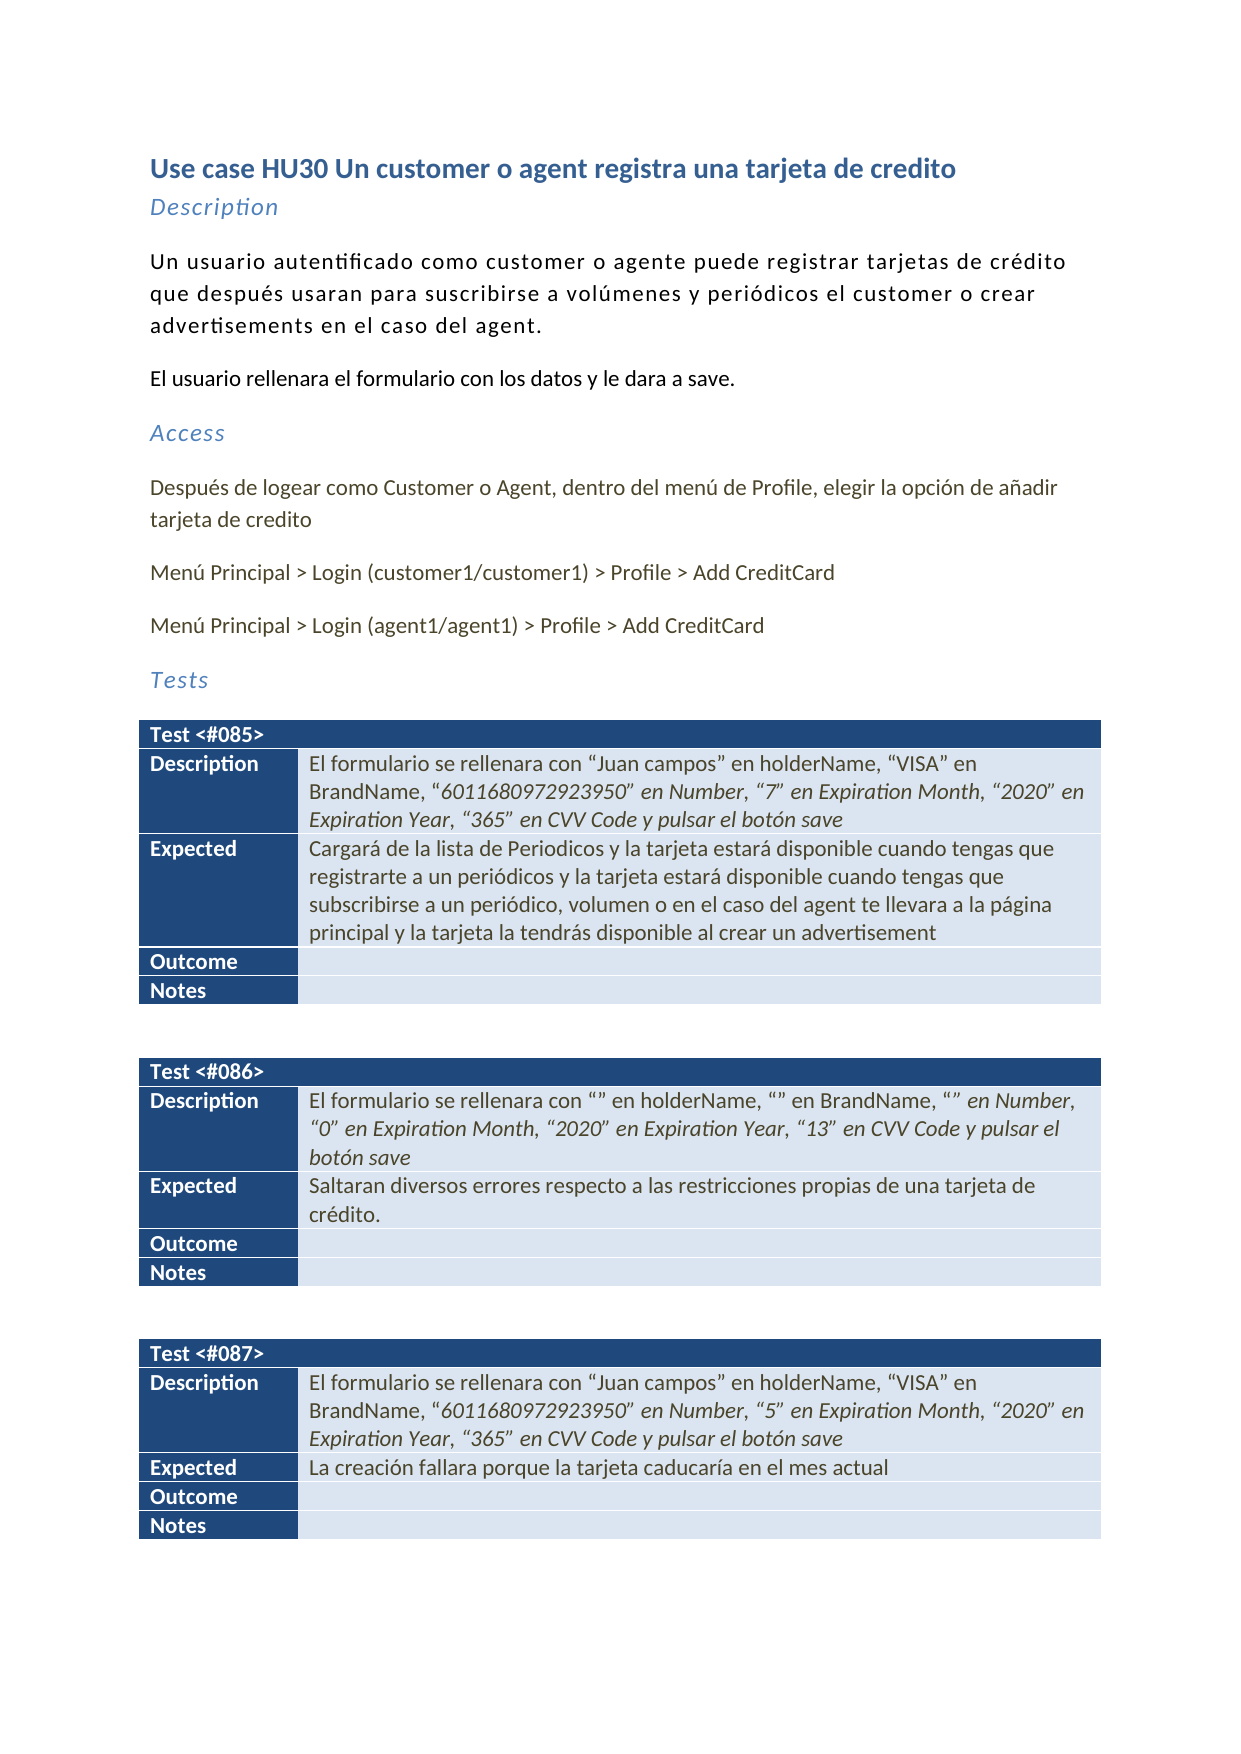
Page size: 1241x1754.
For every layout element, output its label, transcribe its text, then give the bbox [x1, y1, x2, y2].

table_cell [298, 976, 1101, 1004]
table_cell El formulario se rellenara con “Juan campos” en holderName, “VISA” en BrandName, “6011680972923950” en Number, “5” en Expiration Month, “2020” en Expiration Year, “365” en CVV Code y pulsar el botón save [298, 1368, 1101, 1452]
subtitle Description [150, 191, 1090, 221]
table_cell El formulario se rellenara con “Juan campos” en holderName, “VISA” en BrandName, “6011680972923950” en Number, “7” en Expiration Month, “2020” en Expiration Year, “365” en CVV Code y pulsar el botón save [298, 749, 1101, 833]
table_header Test <#085> [139, 720, 1101, 748]
text El usuario rellenara el formulario con los datos y le dara a save. [150, 364, 1090, 392]
subtitle Un usuario autentificado como customer o agente puede registrar tarjetas de crédito que después usaran para suscribirse a volúmenes y periódicos el customer o crear advertisements en el caso del agent. [150, 247, 1090, 339]
table_cell [298, 1511, 1101, 1539]
table_cell Outcome [139, 1229, 298, 1257]
text Menú Principal > Login (customer1/customer1) > Profile > Add CreditCard [150, 558, 1090, 586]
table_cell Description [139, 749, 298, 833]
table_cell Cargará de la lista de Periodicos y la tarjeta estará disponible cuando tengas que registrarte a un periódicos y la tarjeta estará disponible cuando tengas que subscribirse a un periódico, volumen o en el caso del agent te llevara a la página principal y la tarjeta la tendrás disponible al crear un advertisement [298, 834, 1101, 946]
table_cell Expected [139, 1453, 298, 1481]
table_header Test <#086> [139, 1058, 1101, 1086]
table_cell El formulario se rellenara con “” en holderName, “” en BrandName, “” en Number, “0” en Expiration Month, “2020” en Expiration Year, “13” en CVV Code y pulsar el botón save [298, 1087, 1101, 1171]
subtitle Access [150, 417, 1090, 448]
table_cell [298, 1258, 1101, 1286]
table_cell Notes [139, 1511, 298, 1539]
subtitle Use case HU30 Un customer o agent registra una tarjeta de credito [150, 150, 1090, 186]
table_cell [298, 1482, 1101, 1510]
table_cell Saltaran diversos errores respecto a las restricciones propias de una tarjeta de crédito. [298, 1172, 1101, 1228]
table_cell [298, 948, 1101, 975]
table_cell Expected [139, 834, 298, 946]
table_cell Description [139, 1087, 298, 1171]
table_cell Description [139, 1368, 298, 1452]
table_cell Outcome [139, 1482, 298, 1510]
table_cell [298, 1229, 1101, 1257]
table_cell Expected [139, 1172, 298, 1228]
table_header Test <#087> [139, 1339, 1101, 1367]
table_cell La creación fallara porque la tarjeta caducaría en el mes actual [298, 1453, 1101, 1481]
text Menú Principal > Login (agent1/agent1) > Profile > Add CreditCard [150, 611, 1090, 639]
table_cell Notes [139, 976, 298, 1004]
text Después de logear como Customer o Agent, dentro del menú de Profile, elegir la opción de añadir tarjeta de credito [150, 473, 1090, 533]
subtitle Tests [150, 664, 1090, 695]
table_cell Notes [139, 1258, 298, 1286]
table_cell Outcome [139, 948, 298, 975]
